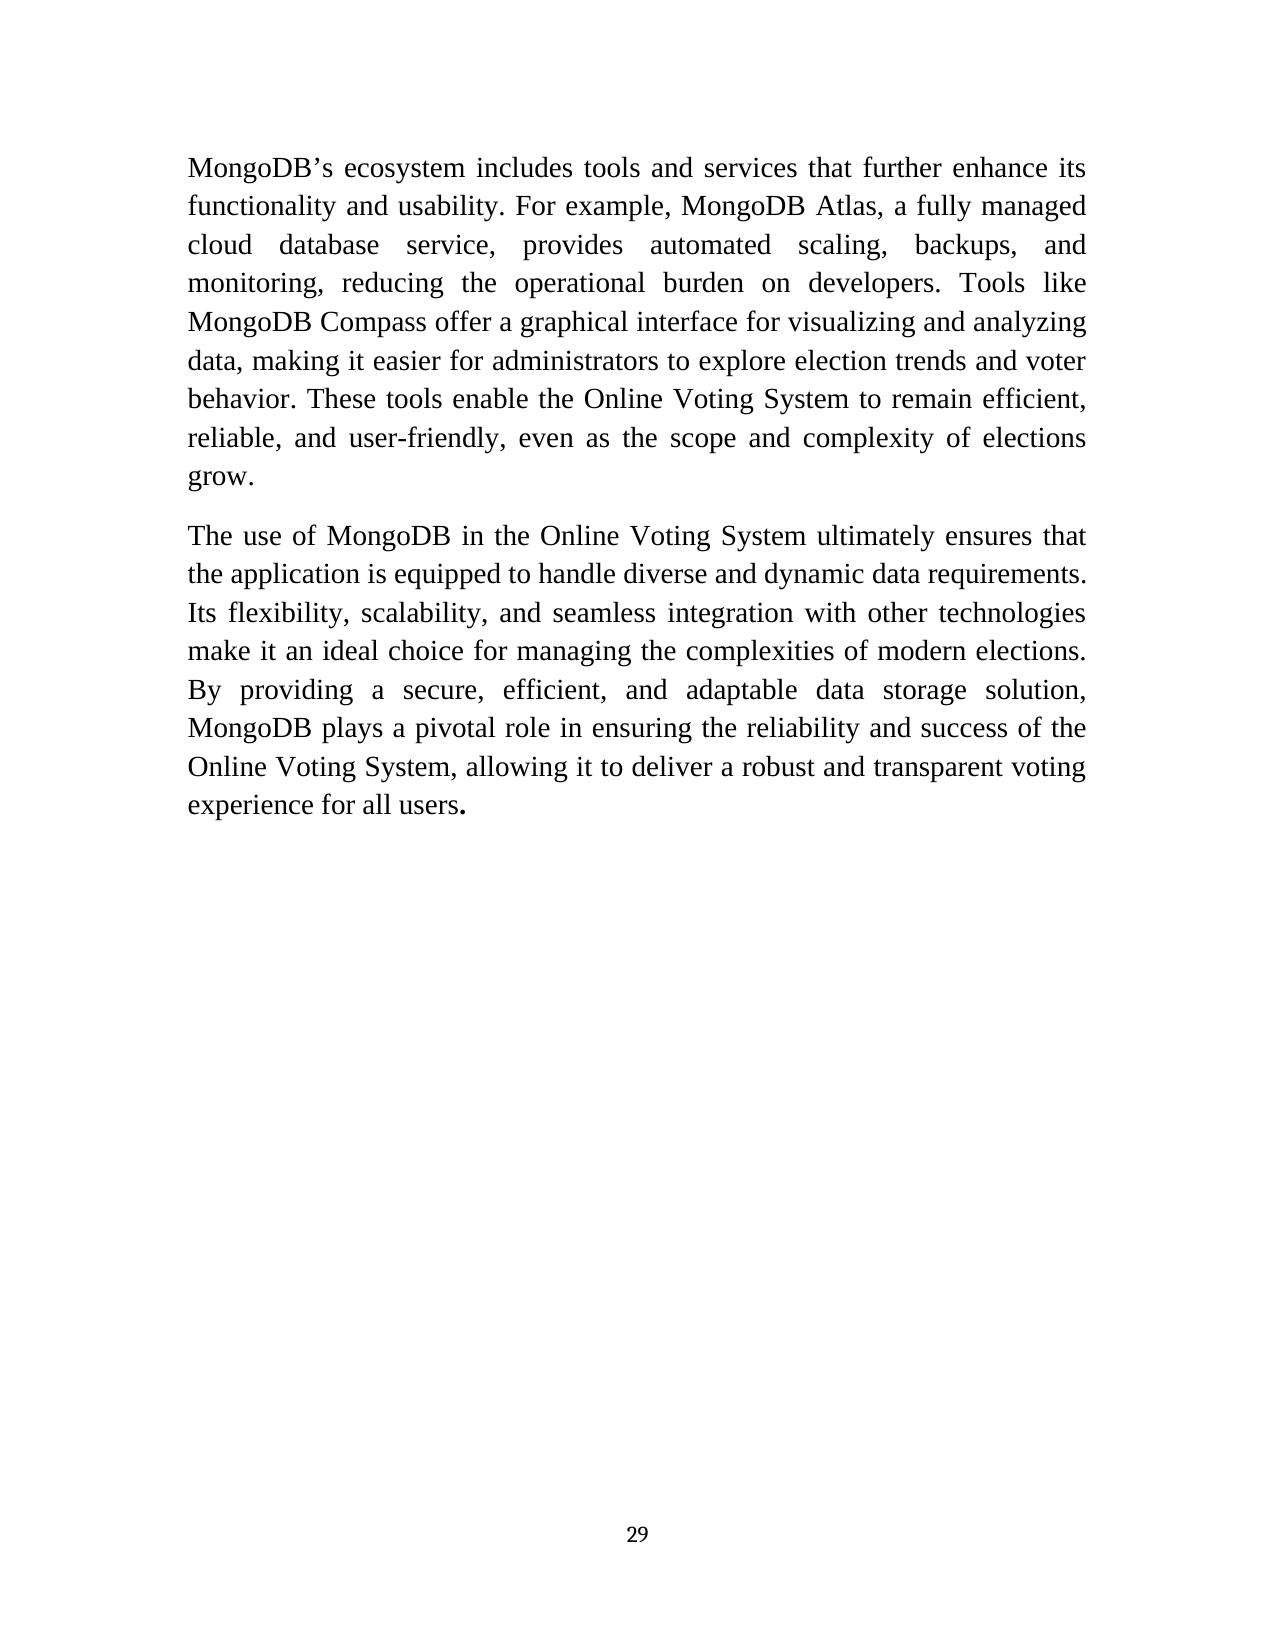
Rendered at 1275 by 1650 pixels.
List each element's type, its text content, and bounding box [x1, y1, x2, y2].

text The use of MongoDB in the Online Voting System ultimately ensures that the application is equipped to handle diverse and dynamic data requirements. Its flexibility, scalability, and seamless integration with other technologies make it an ideal choice for managing the complexities of modern elections. By providing a secure, efficient, and adaptable data storage solution, MongoDB plays a pivotal role in ensuring the reliability and success of the Online Voting System, allowing it to deliver a robust and transparent voting experience for all users. [187, 518, 1087, 821]
text MongoDB’s ecosystem includes tools and services that further enhance its functionality and usability. For example, MongoDB Atlas, a fully managed cloud database service, provides automated scaling, backups, and monitoring, reducing the operational burden on developers. Tools like MongoDB Compass offer a graphical interface for visualizing and analyzing data, making it easier for administrators to explore election trends and voter behavior. These tools enable the Online Voting System to remain efficient, reliable, and user-friendly, even as the scope and complexity of elections grow. [187, 150, 1087, 492]
